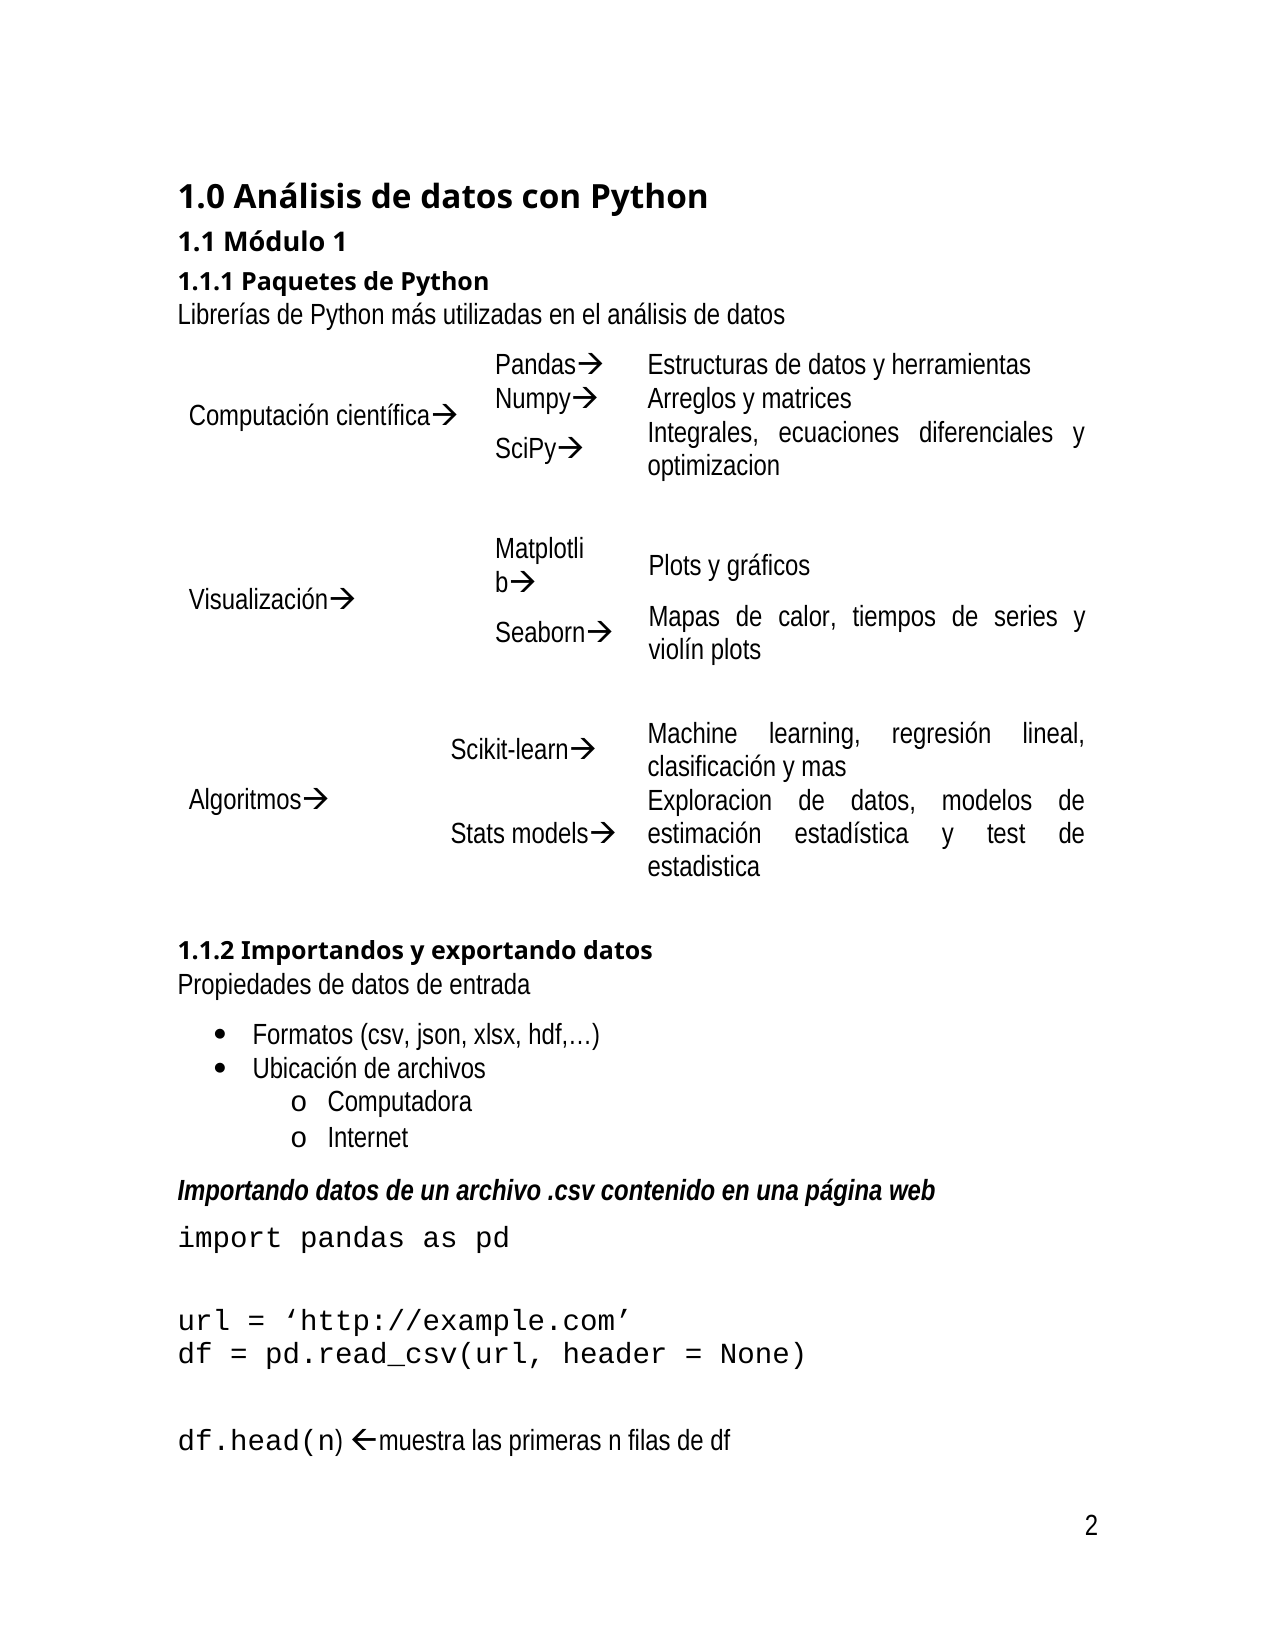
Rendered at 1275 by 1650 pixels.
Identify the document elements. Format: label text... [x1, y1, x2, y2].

text Librerías de Python más utilizadas en el análisis de datos [177, 297, 1098, 331]
list Internet [290, 1121, 1098, 1157]
table_header Visualización [177, 532, 484, 666]
table_cell Integrales, ecuaciones diferenciales y optimizacion [636, 415, 1097, 482]
table_cell Seaborn [484, 599, 637, 666]
text Importando datos de un archivo .csv contenido en una página web [177, 1173, 1098, 1207]
subtitle 1.1 Módulo 1 [177, 222, 1098, 259]
text Propiedades de datos de entrada [177, 967, 1098, 1001]
subtitle 1.0 Análisis de datos con Python [177, 173, 1098, 218]
list Ubicación de archivos [215, 1051, 1098, 1084]
text df = pd.read_csv(url, header = None) [177, 1339, 1098, 1372]
text df.head(n) muestra las primeras n filas de df [177, 1423, 1098, 1459]
table_cell Arreglos y matrices [636, 381, 1097, 415]
table_header Computación científica [177, 348, 484, 482]
table_cell Mapas de calor, tiempos de series y violín plots [637, 599, 1098, 666]
subtitle 1.1.2 Importandos y exportando datos [177, 933, 1098, 967]
text url = ‘http://example.com’ [177, 1306, 1098, 1339]
table_header Matplotlib [484, 532, 637, 599]
table_header Plots y gráficos [637, 532, 1098, 599]
table_cell Exploracion de datos, modelos de estimación estadística y test de estadistica [636, 783, 1097, 883]
list Formatos (csv, json, xlsx, hdf,…) [215, 1017, 1098, 1051]
subtitle 1.1.1 Paquetes de Python [177, 263, 1098, 297]
table_header Algoritmos [177, 716, 439, 883]
table_cell Stats models [439, 783, 636, 883]
table_header Machine learning, regresión lineal, clasificación y mas [636, 716, 1097, 783]
list Computadora [290, 1084, 1098, 1121]
table_header Scikit-learn [439, 716, 636, 783]
table_cell SciPy [484, 415, 636, 482]
text import pandas as pd [177, 1223, 1098, 1256]
table_header Pandas [484, 348, 636, 381]
table_header Estructuras de datos y herramientas [636, 348, 1097, 381]
table_cell Numpy [484, 381, 636, 415]
